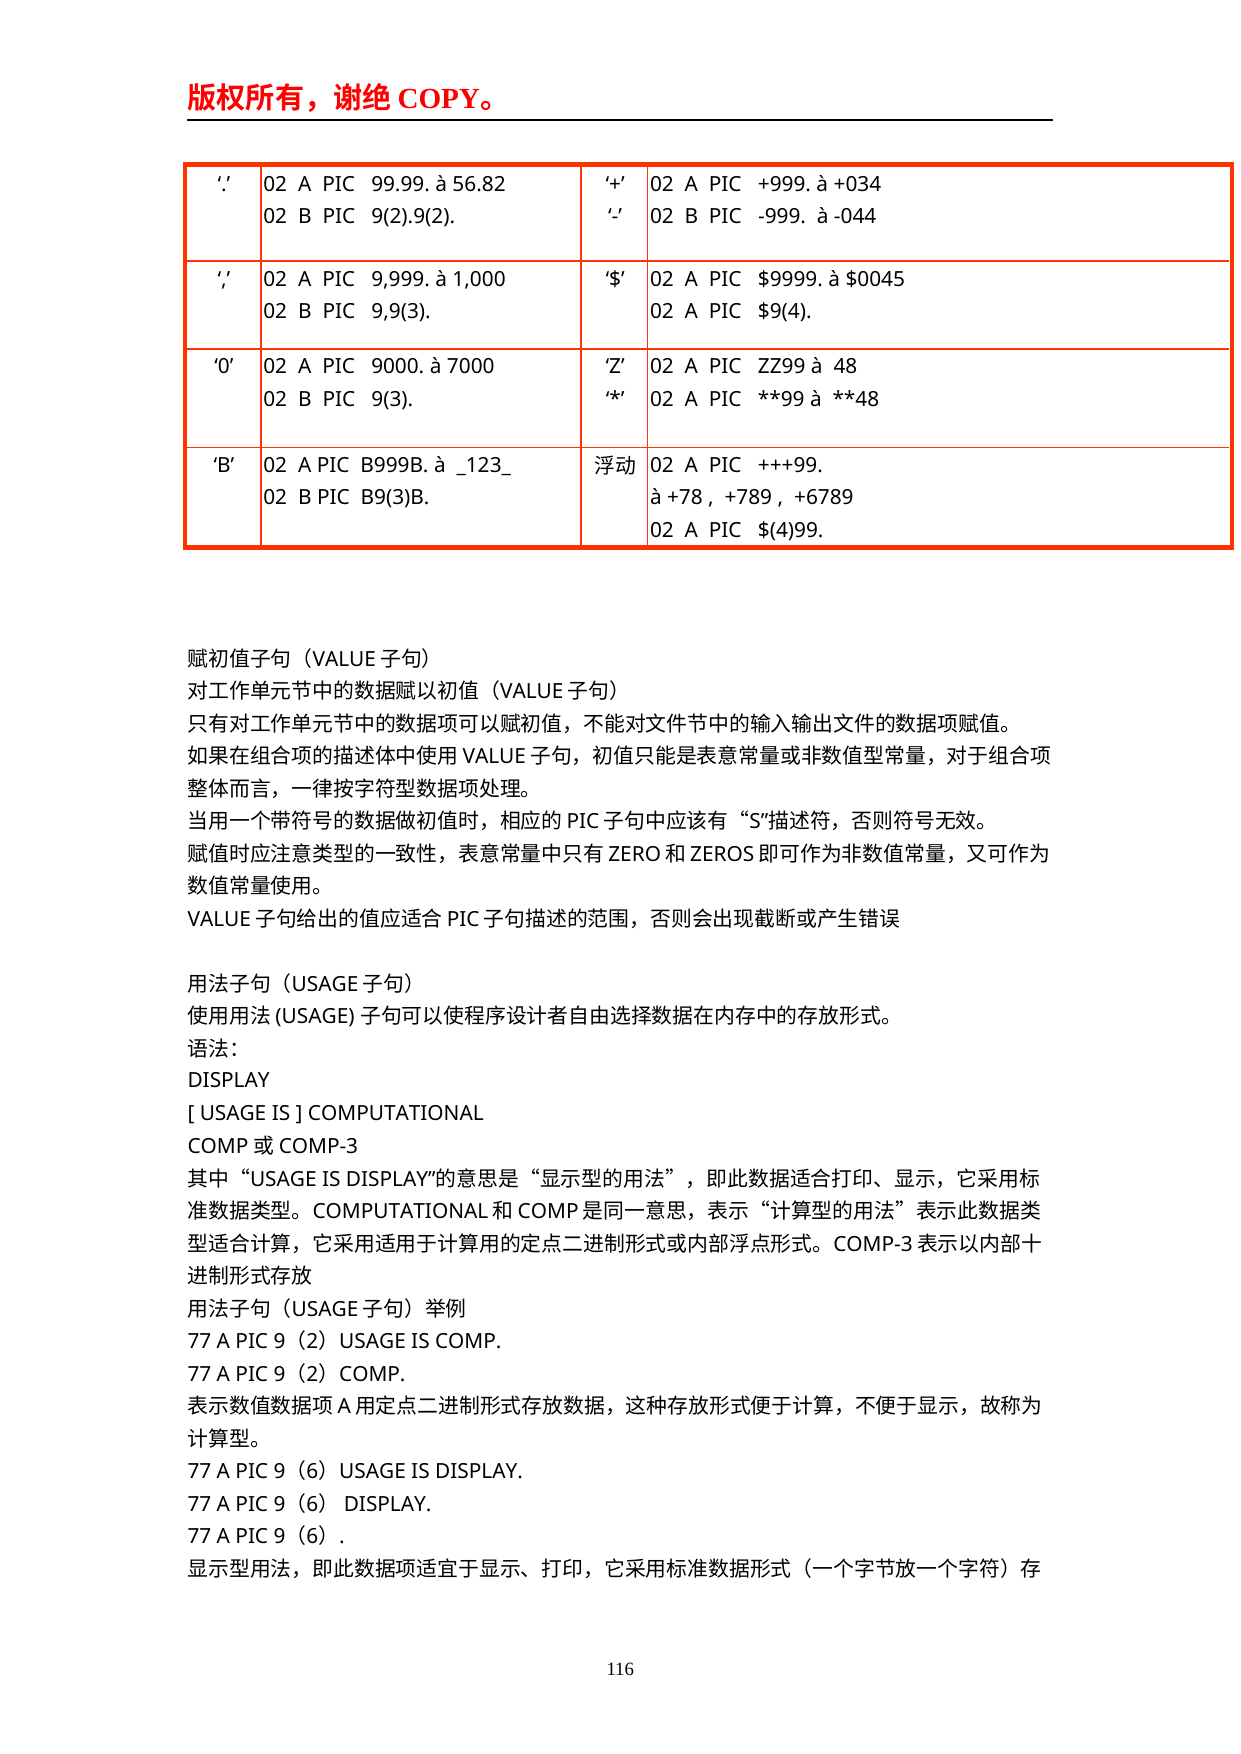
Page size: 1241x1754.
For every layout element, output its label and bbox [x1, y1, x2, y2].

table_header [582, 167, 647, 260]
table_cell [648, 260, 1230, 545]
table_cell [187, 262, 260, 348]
text [187, 641, 1053, 1583]
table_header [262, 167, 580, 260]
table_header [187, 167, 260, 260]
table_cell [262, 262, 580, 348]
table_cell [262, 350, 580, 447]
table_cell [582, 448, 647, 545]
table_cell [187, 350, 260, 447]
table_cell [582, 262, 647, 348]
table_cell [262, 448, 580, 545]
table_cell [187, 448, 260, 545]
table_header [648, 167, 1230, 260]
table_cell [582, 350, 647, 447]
